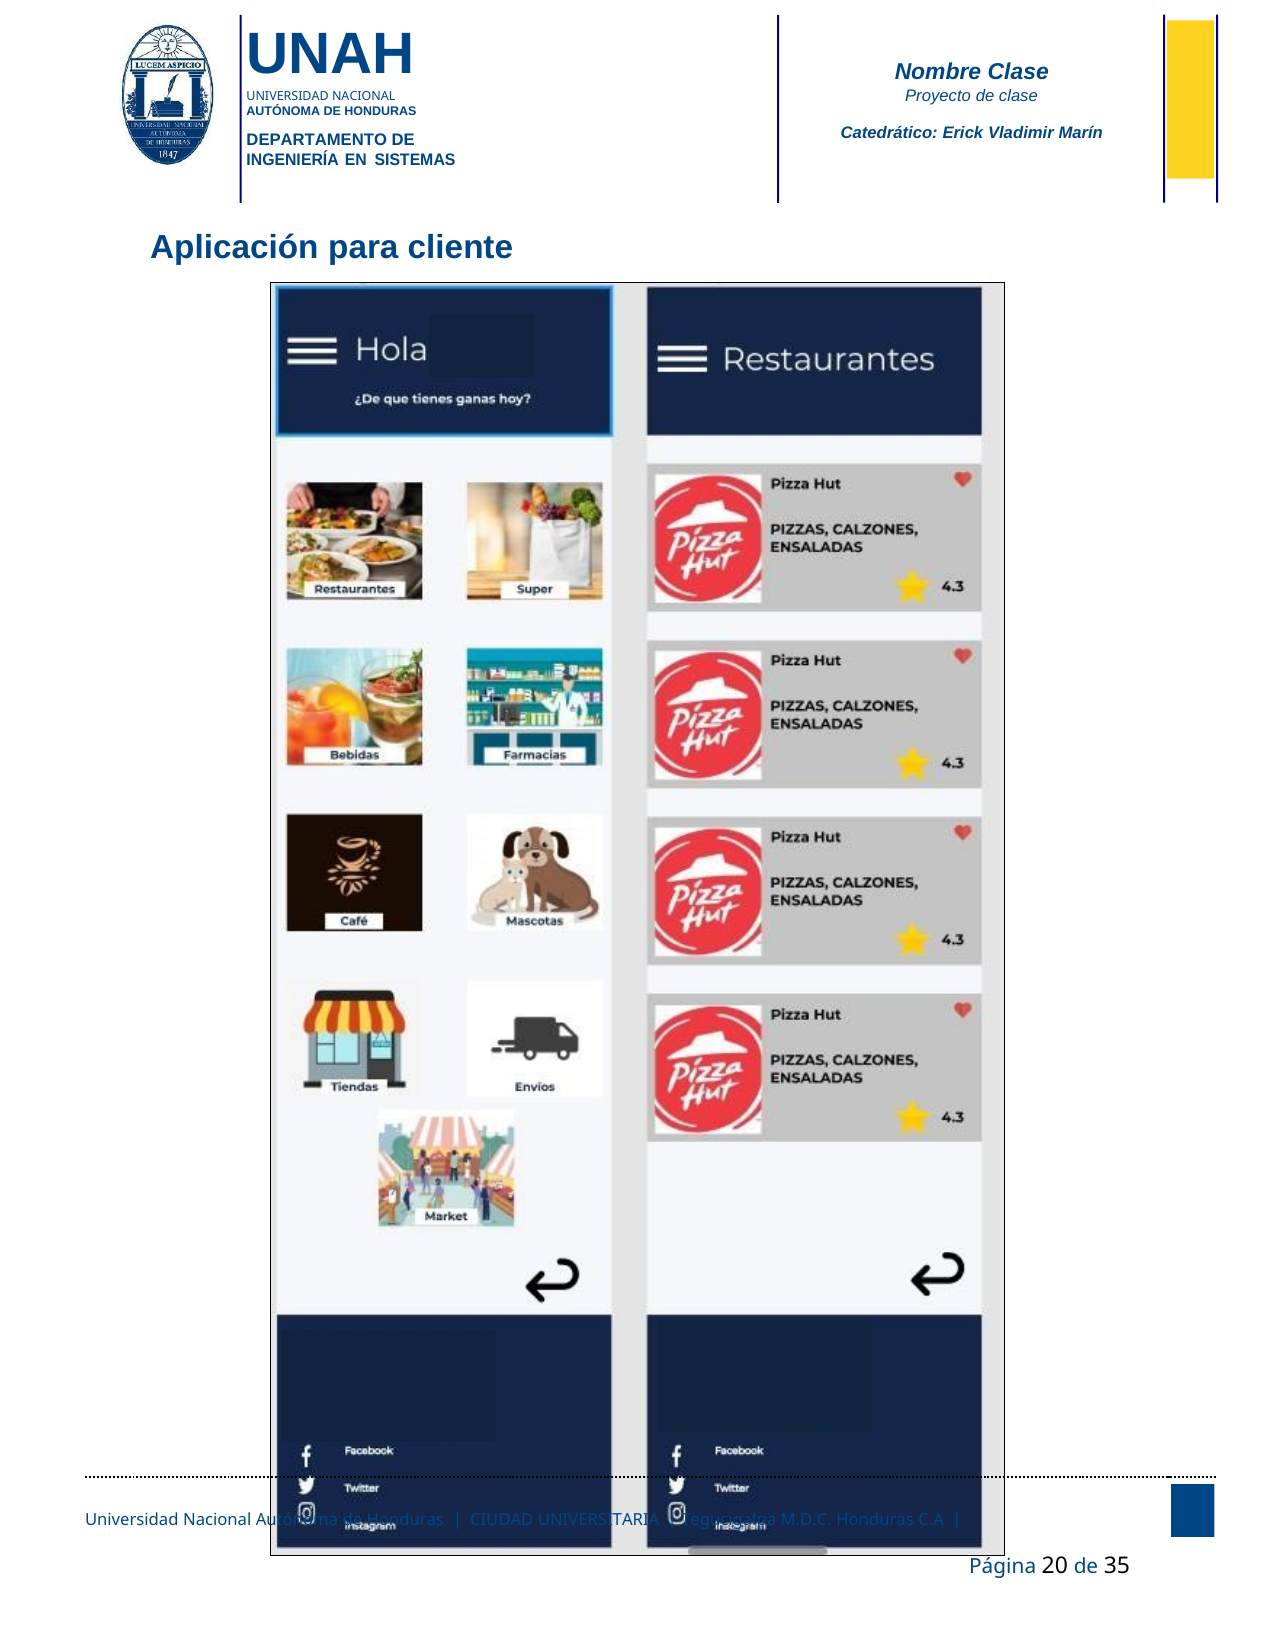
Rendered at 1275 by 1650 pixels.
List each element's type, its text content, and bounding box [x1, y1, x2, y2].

subtitle Aplicación para cliente [150, 227, 1239, 266]
picture [113, 20, 220, 166]
picture [271, 283, 1004, 1555]
